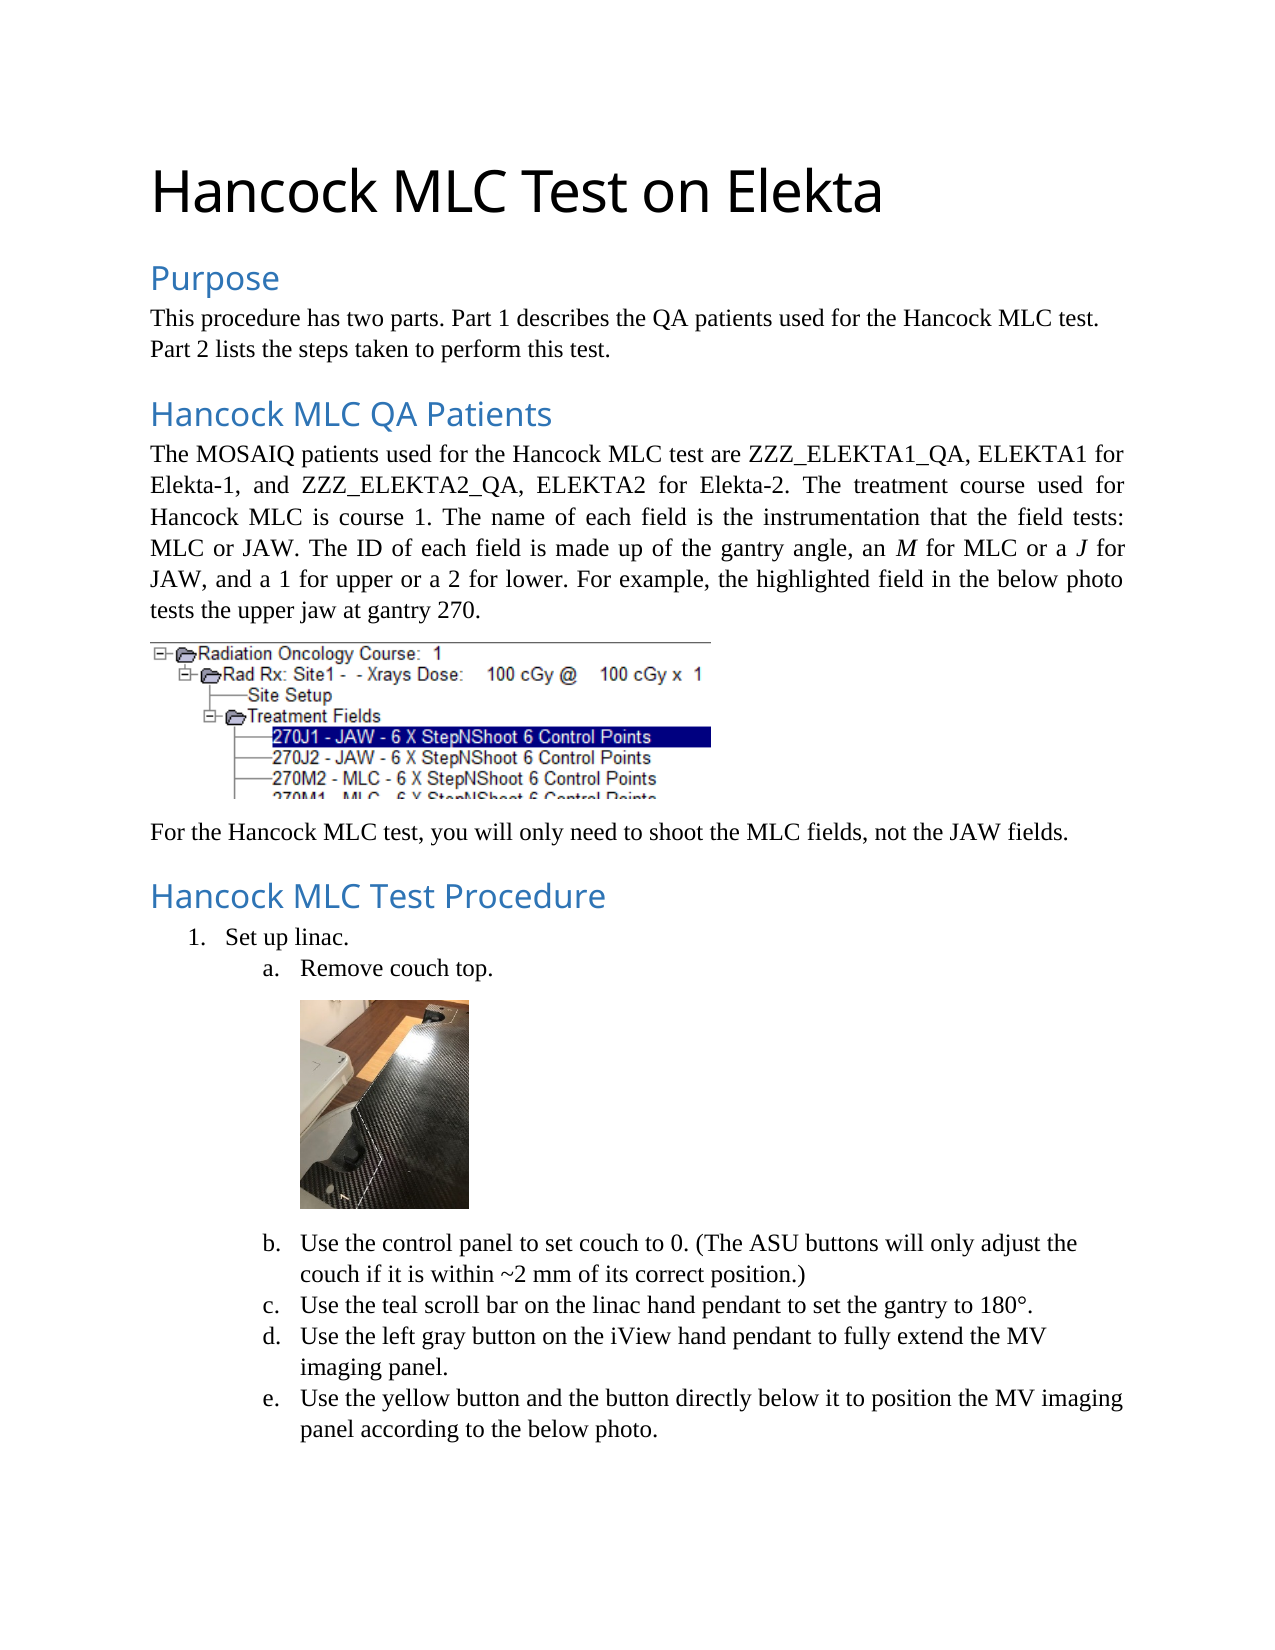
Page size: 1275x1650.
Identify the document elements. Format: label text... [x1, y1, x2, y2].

text The MOSAIQ patients used for the Hancock MLC test are ZZZ_ELEKTA1_QA, ELEKTA1 for Elekta-1, and ZZZ_ELEKTA2_QA, ELEKTA2 for Elekta-2. The treatment course used for Hancock MLC is course 1. The name of each field is the instrumentation that the field tests: MLC or JAW. The ID of each field is made up of the gantry angle, an M for MLC or a J for JAW, and a 1 for upper or a 2 for lower. For example, the highlighted field in the below photo tests the upper jaw at gantry 270. [150, 439, 1125, 623]
list Use the yellow button and the button directly below it to position the MV imaging panel according to the below photo. [262, 1383, 1125, 1443]
text For the Hancock MLC test, you will only need to shoot the MLC fields, not the JAW fields. [150, 817, 1125, 846]
list Set up linac. [187, 922, 1125, 951]
list Use the teal scroll bar on the linac hand pendant to set the gantry to 180°. [262, 1290, 1125, 1319]
subtitle Hancock MLC QA Patients [150, 391, 1125, 436]
picture [300, 1000, 469, 1209]
list Use the control panel to set couch to 0. (The ASU buttons will only adjust the couch if it is within ~2 mm of its correct position.) [262, 1228, 1125, 1288]
list Remove couch top. [262, 953, 1125, 982]
text This procedure has two parts. Part 1 describes the QA patients used for the Hancock MLC test. Part 2 lists the steps taken to perform this test. [150, 303, 1125, 363]
list Use the left gray button on the iView hand pendant to fully extend the MV imaging panel. [262, 1321, 1125, 1381]
subtitle Purpose [150, 254, 1125, 300]
subtitle Hancock MLC Test Procedure [150, 873, 1125, 918]
picture [150, 642, 711, 799]
title Hancock MLC Test on Elekta [150, 150, 1125, 229]
